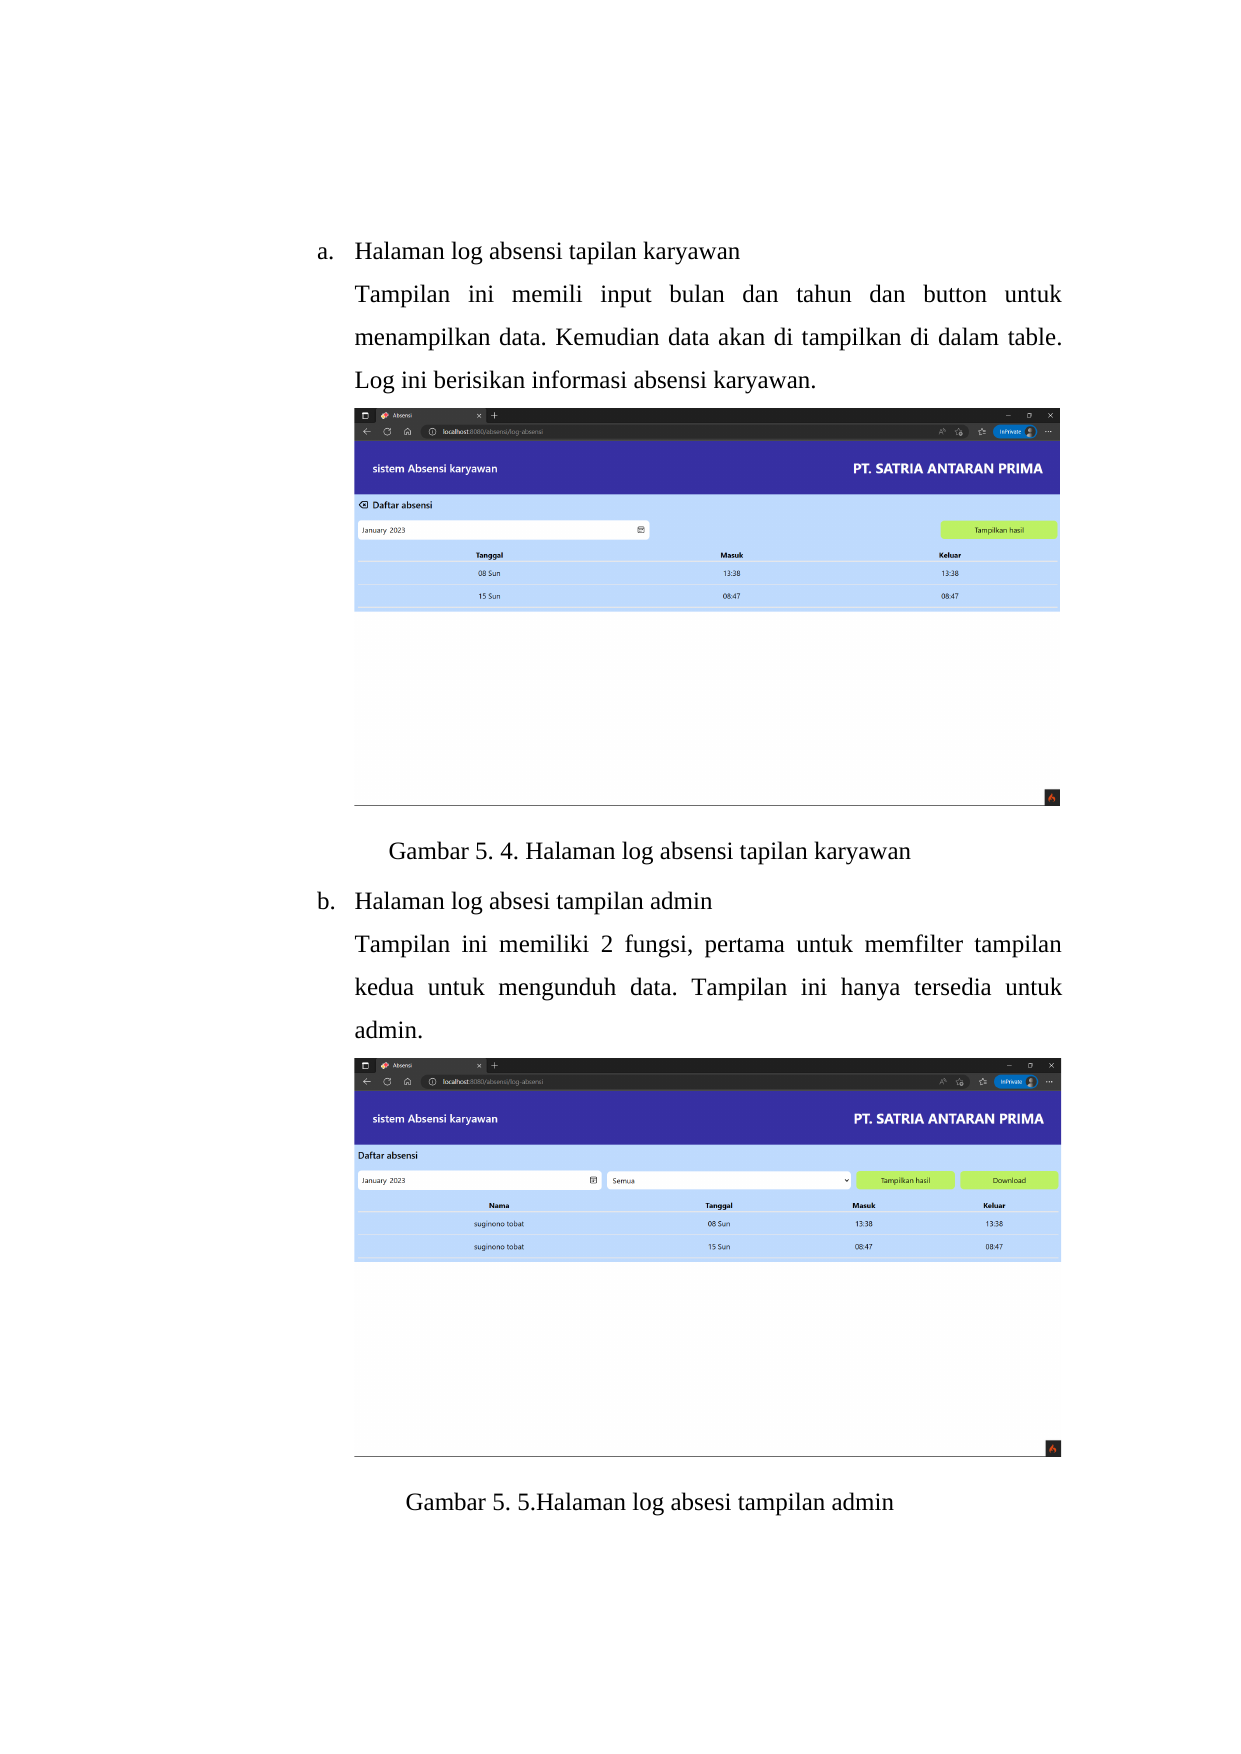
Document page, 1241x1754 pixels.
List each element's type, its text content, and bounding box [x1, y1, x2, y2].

text Gambar 5. 4. Halaman log absensi tapilan karyawan [236, 836, 1063, 865]
text Gambar 5. 5.Halaman log absesi tampilan admin [236, 1487, 1063, 1516]
list Tampilan ini memili input bulan dan tahun dan button untuk menampilkan data. Kemudian data akan di tampilkan di dalam table. Log ini berisikan informasi absensi karyawan. [354, 279, 1063, 394]
picture [354, 1058, 1062, 1457]
list Halaman log absensi tapilan karyawan [317, 236, 1063, 265]
picture [354, 408, 1060, 806]
list Tampilan ini memiliki 2 fungsi, pertama untuk memfilter tampilan kedua untuk mengunduh data. Tampilan ini hanya tersedia untuk admin. [354, 929, 1063, 1044]
list Halaman log absesi tampilan admin [317, 886, 1063, 915]
